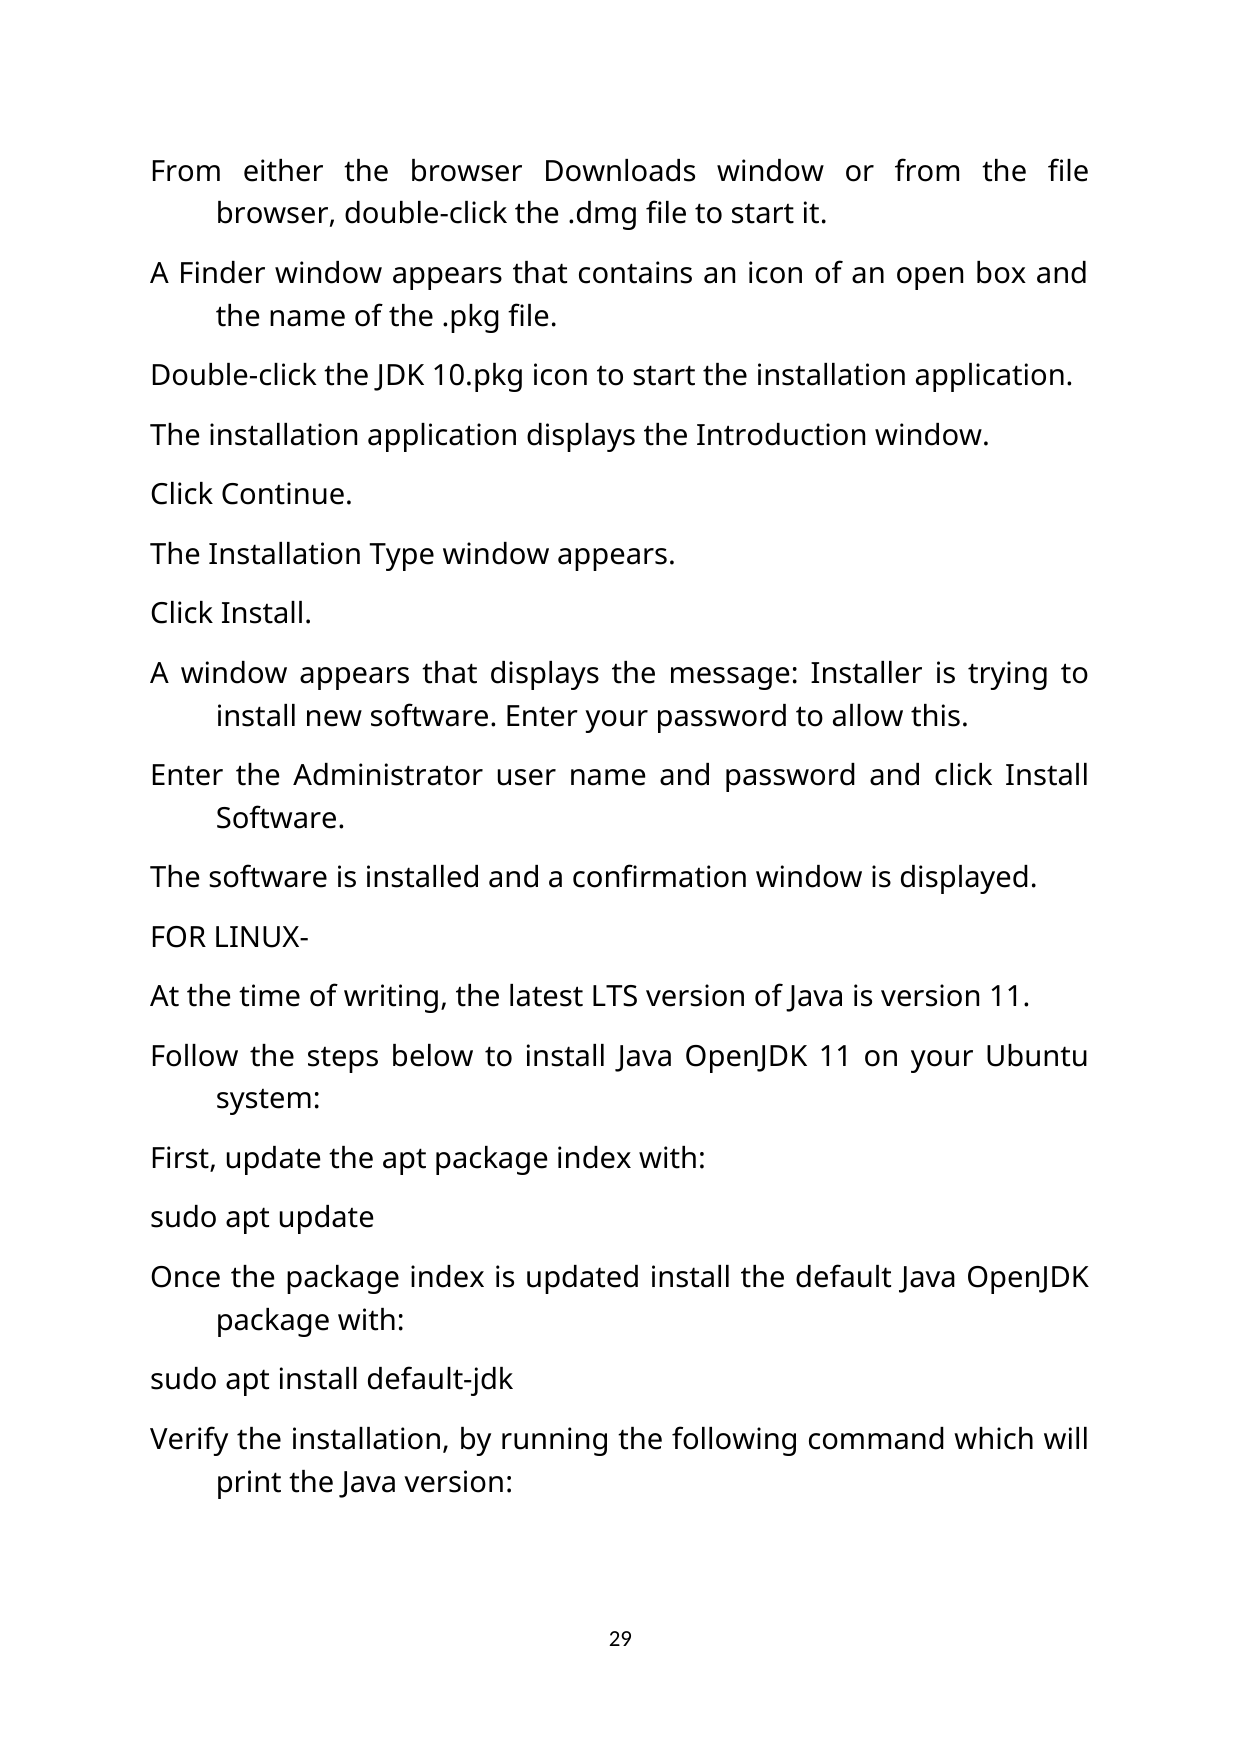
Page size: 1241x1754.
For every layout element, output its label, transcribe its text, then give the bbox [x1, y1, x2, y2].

text sudo apt update [150, 1197, 1090, 1236]
text FOR LINUX- [150, 916, 1090, 956]
text Click Install. [150, 592, 1090, 632]
text A Finder window appears that contains an icon of an open box and the name of the .pkg file. [150, 252, 1090, 335]
text From either the browser Downloads window or from the file browser, double-click the .dmg file to start it. [150, 150, 1090, 232]
text The Installation Type window appears. [150, 533, 1090, 573]
text Once the package index is updated install the default Java OpenJDK package with: [150, 1256, 1090, 1339]
text Follow the steps below to install Java OpenJDK 11 on your Ubuntu system: [150, 1035, 1090, 1117]
text At the time of writing, the latest LTS version of Java is version 11. [150, 976, 1090, 1015]
text The installation application displays the Introduction window. [150, 414, 1090, 454]
text Verify the installation, by running the following command which will print the Java version: [150, 1418, 1090, 1501]
text Enter the Administrator user name and password and click Install Software. [150, 754, 1090, 837]
text sudo apt install default-jdk [150, 1358, 1090, 1398]
text Click Continue. [150, 473, 1090, 513]
text Double-click the JDK 10.pkg icon to start the installation application. [150, 354, 1090, 394]
text A window appears that displays the message: Installer is trying to install new software. Enter your password to allow this. [150, 652, 1090, 734]
text First, update the apt package index with: [150, 1137, 1090, 1177]
text The software is installed and a confirmation window is displayed. [150, 857, 1090, 896]
